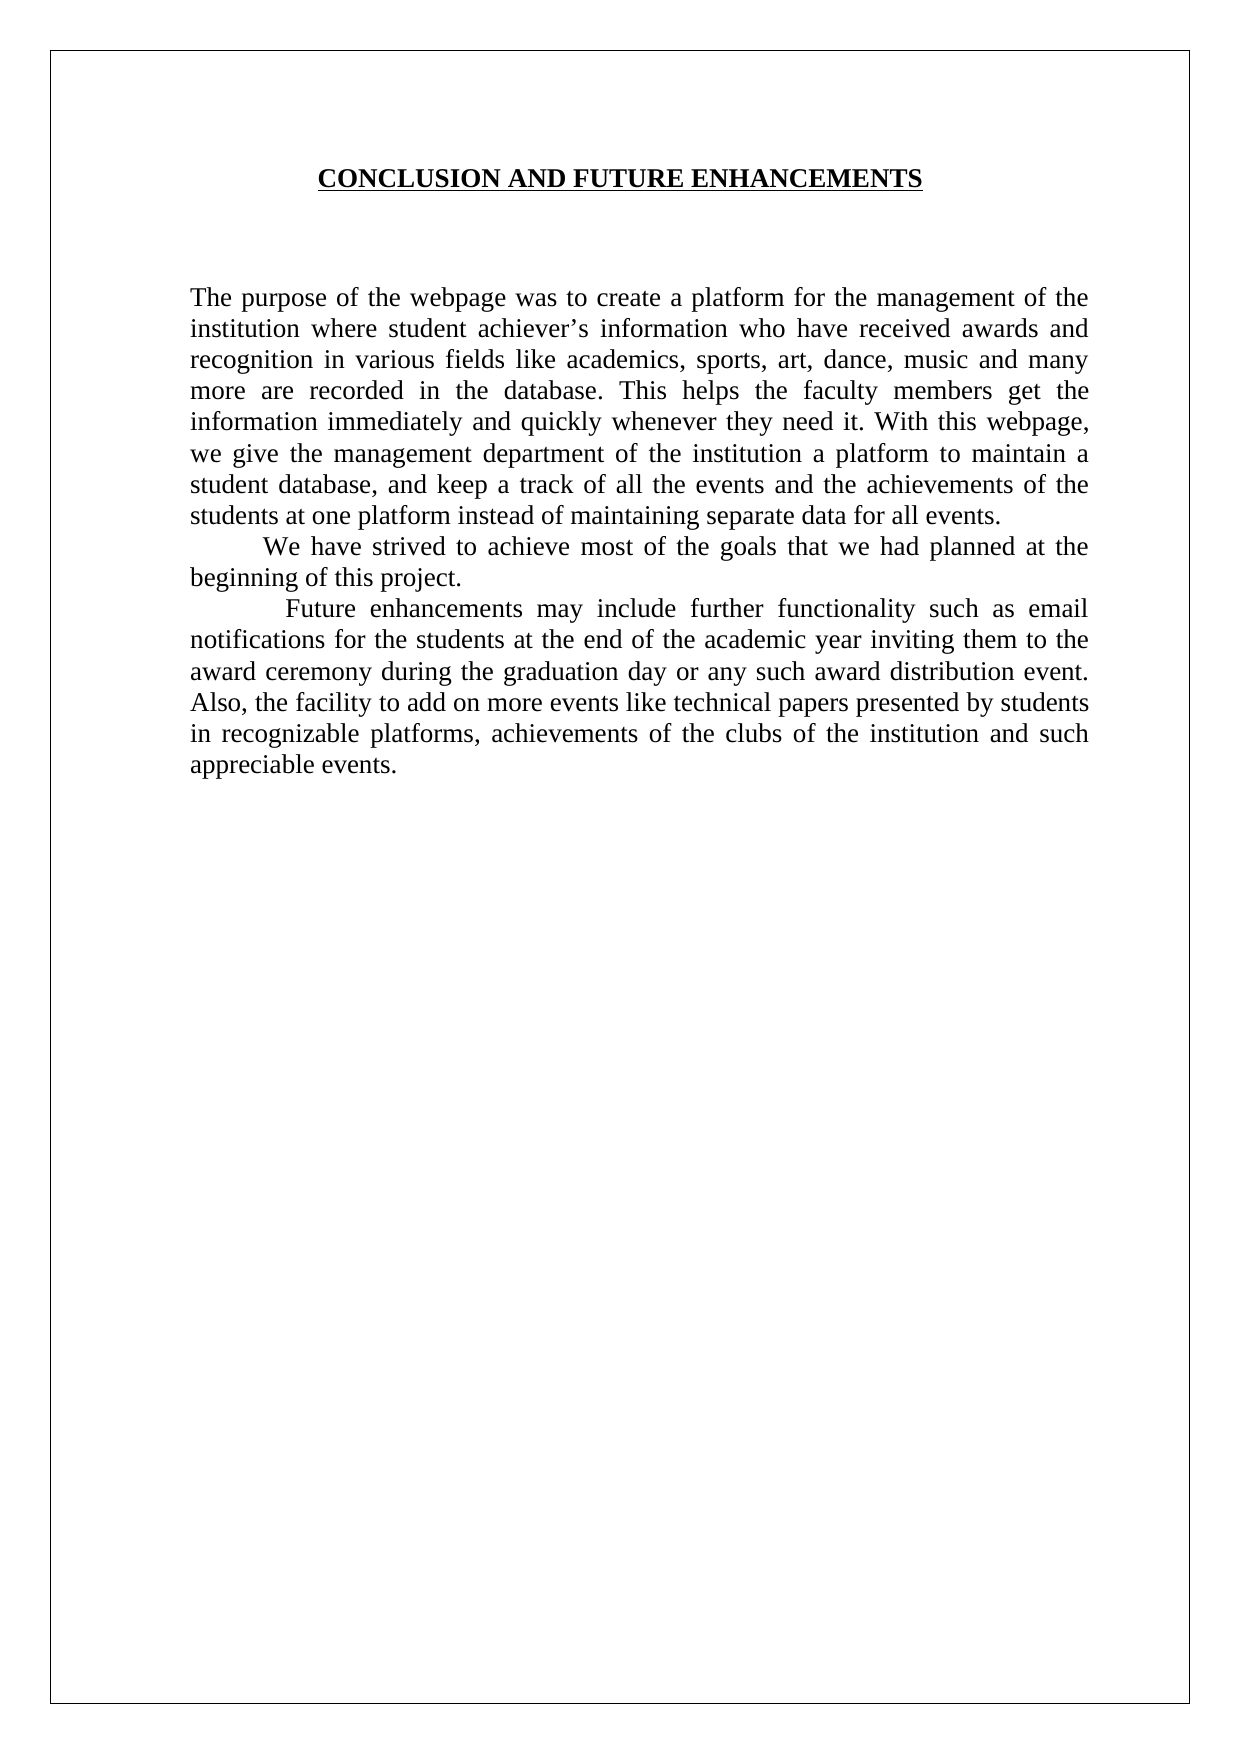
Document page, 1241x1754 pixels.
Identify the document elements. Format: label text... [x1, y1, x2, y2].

list The purpose of the webpage was to create a platform for the management of the institution where student achiever’s information who have received awards and recognition in various fields like academics, sports, art, dance, music and many more are recorded in the database. This helps the faculty members get the information immediately and quickly whenever they need it. With this webpage, we give the management department of the institution a platform to maintain a student database, and keep a track of all the events and the achievements of the students at one platform instead of maintaining separate data for all events. [190, 281, 1090, 530]
list We have strived to achieve most of the goals that we had planned at the beginning of this project. [190, 530, 1090, 592]
list Future enhancements may include further functionality such as email notifications for the students at the end of the academic year inviting them to the award ceremony during the graduation day or any such award distribution event. Also, the facility to add on more events like technical papers presented by students in recognizable platforms, achievements of the clubs of the institution and such appreciable events. [190, 592, 1090, 779]
text CONCLUSION AND FUTURE ENHANCEMENTS [150, 162, 1090, 194]
